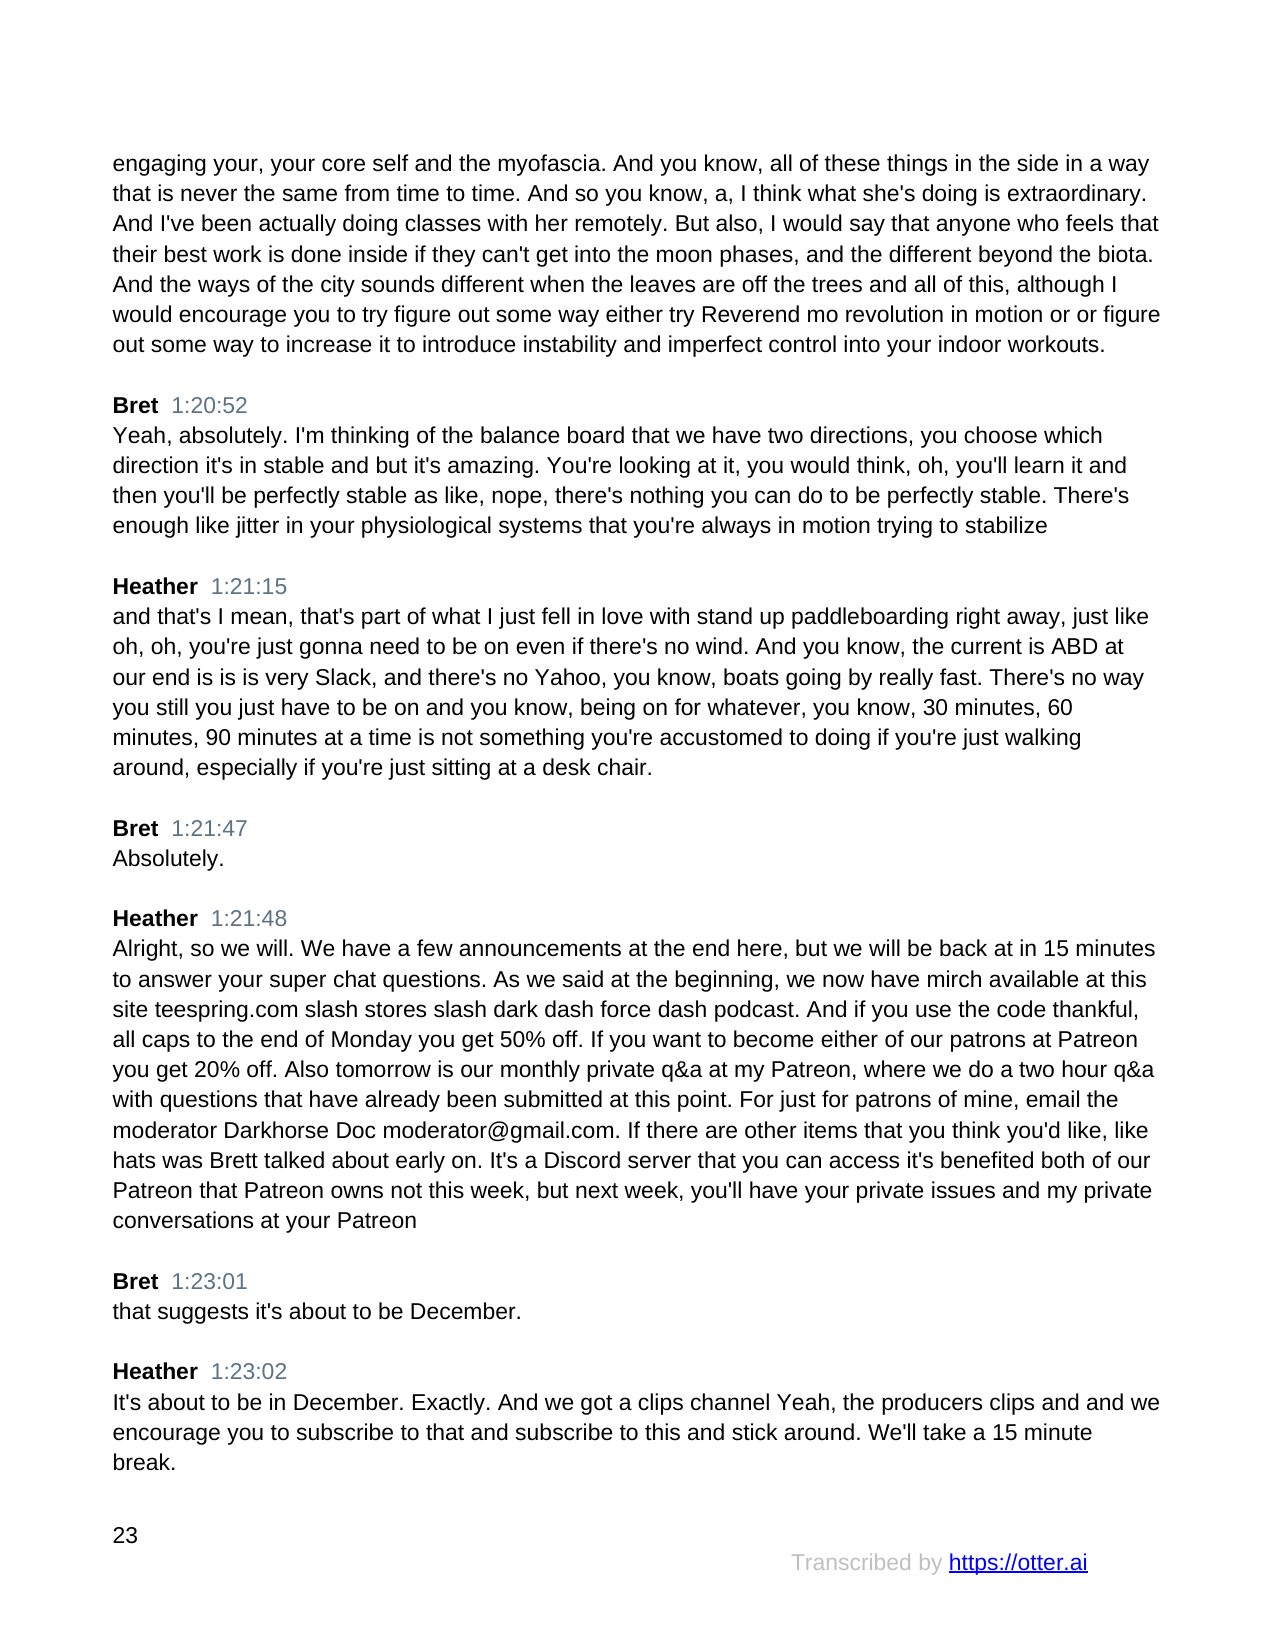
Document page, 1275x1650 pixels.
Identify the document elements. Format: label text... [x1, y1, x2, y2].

text Heather 1:21:48 [112, 905, 1162, 932]
text Yeah, absolutely. I'm thinking of the balance board that we have two directions, you choose which direction it's in stable and but it's amazing. You're looking at it, you would think, oh, you'll learn it and then you'll be perfectly stable as like, nope, there's nothing you can do to be perfectly stable. There's enough like jitter in your physiological systems that you're always in motion trying to stabilize [112, 422, 1162, 539]
text Bret 1:21:47 [112, 814, 1162, 841]
text It's about to be in December. Exactly. And we got a clips channel Yeah, the producers clips and and we encourage you to subscribe to that and subscribe to this and stick around. We'll take a 15 minute break. [112, 1388, 1162, 1475]
text that suggests it's about to be December. [112, 1298, 1162, 1324]
text Alright, so we will. We have a few announcements at the end here, but we will be back at in 15 minutes to answer your super chat questions. As we said at the beginning, we now have mirch available at this site teespring.com slash stores slash dark dash force dash podcast. And if you use the code thankful, all caps to the end of Monday you get 50% off. If you want to become either of our patrons at Patreon you get 20% off. Also tomorrow is our monthly private q&a at my Patreon, where we do a two hour q&a with questions that have already been submitted at this point. For just for patrons of mine, email the moderator Darkhorse Doc moderator@gmail.com. If there are other items that you think you'd like, like hats was Brett talked about early on. It's a Discord server that you can access it's benefited both of our Patreon that Patreon owns not this week, but next week, you'll have your private issues and my private conversations at your Patreon [112, 935, 1162, 1234]
text Bret 1:20:52 [112, 392, 1162, 418]
text Heather 1:23:02 [112, 1358, 1162, 1385]
text and that's I mean, that's part of what I just fell in love with stand up paddleboarding right away, just like oh, oh, you're just gonna need to be on even if there's no wind. And you know, the current is ABD at our end is is is very Slack, and there's no Yahoo, you know, boats going by really fast. There's no way you still you just have to be on and you know, being on for whatever, you know, 30 minutes, 60 minutes, 90 minutes at a time is not something you're accustomed to doing if you're just walking around, especially if you're just sitting at a desk chair. [112, 603, 1162, 781]
text Bret 1:23:01 [112, 1268, 1162, 1294]
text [112, 150, 1162, 358]
text Absolutely. [112, 845, 1162, 871]
text Heather 1:21:15 [112, 573, 1162, 599]
